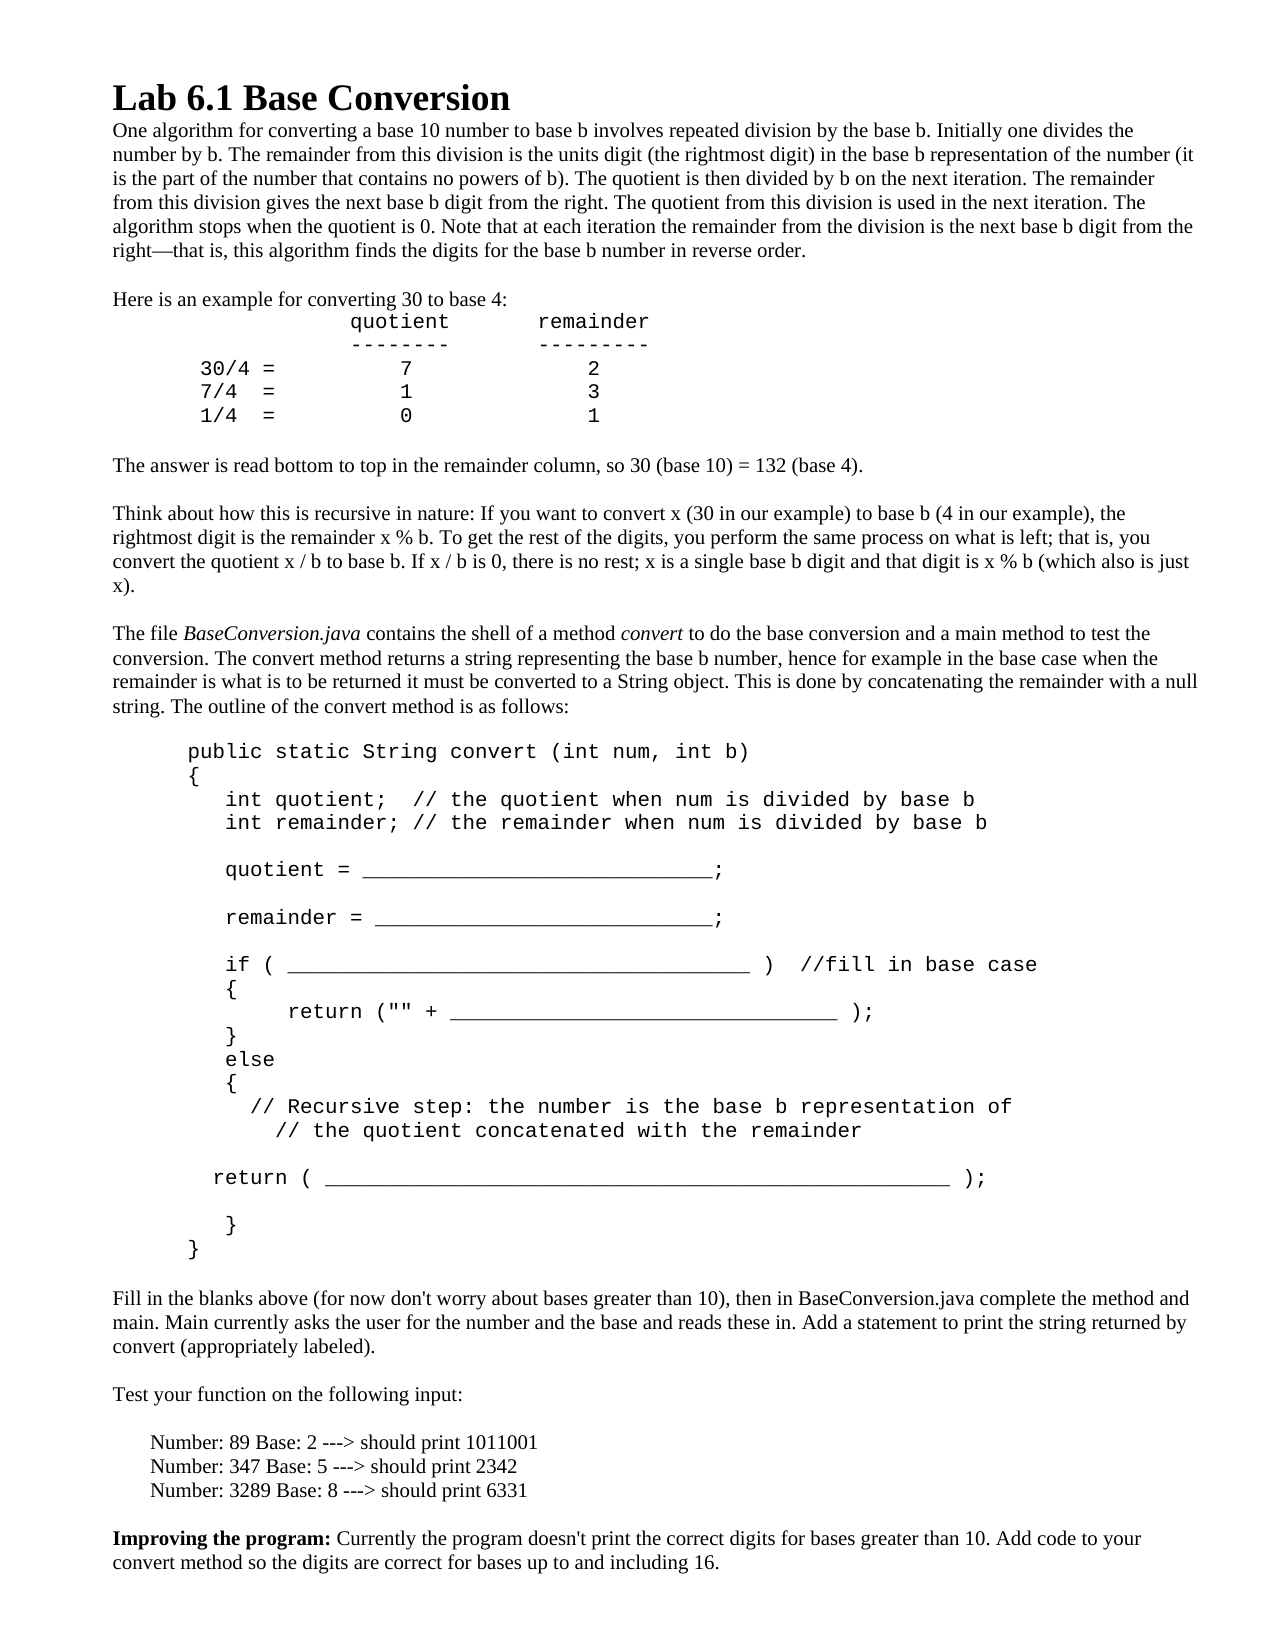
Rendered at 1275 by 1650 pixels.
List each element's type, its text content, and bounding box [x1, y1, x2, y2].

text 1/4 = 0 1 [112, 405, 1200, 429]
text The file BaseConversion.java contains the shell of a method convert to do the base conversion and a main method to test the conversion. The convert method returns a string representing the base b number, hence for example in the base case when the remainder is what is to be returned it must be converted to a String object. This is done by concatenating the remainder with a null string. The outline of the convert method is as follows: [112, 621, 1200, 718]
text // Recursive step: the number is the base b representation of [112, 1096, 1200, 1119]
text Lab 6.1 Base Conversion [112, 75, 1200, 118]
text return ("" + _______________________________ ); [112, 1001, 1200, 1025]
text } [112, 1238, 1200, 1261]
list Number: 89 Base: 2 ---> should print 1011001 [112, 1430, 1200, 1454]
text Think about how this is recursive in nature: If you want to convert x (30 in our example) to base b (4 in our example), the rightmost digit is the remainder x % b. To get the rest of the digits, you perform the same process on what is left; that is, you convert the quotient x / b to base b. If x / b is 0, there is no rest; x is a single base b digit and that digit is x % b (which also is just x). [112, 501, 1200, 597]
text 30/4 = 7 2 [112, 358, 1200, 382]
text The answer is read bottom to top in the remainder column, so 30 (base 10) = 132 (base 4). [112, 453, 1200, 477]
text } [112, 1214, 1200, 1238]
text int quotient; // the quotient when num is divided by base b [112, 788, 1200, 812]
text Here is an example for converting 30 to base 4: [112, 287, 1200, 311]
text 7/4 = 1 3 [112, 382, 1200, 405]
text quotient remainder [112, 311, 1200, 334]
text remainder = ___________________________; [112, 907, 1200, 930]
text { [112, 765, 1200, 788]
text { [112, 978, 1200, 1001]
text // the quotient concatenated with the remainder [112, 1119, 1200, 1143]
text { [112, 1072, 1200, 1096]
text -------- --------- [112, 334, 1200, 358]
list Number: 347 Base: 5 ---> should print 2342 [112, 1454, 1200, 1478]
text else [112, 1049, 1200, 1072]
text Test your function on the following input: [112, 1382, 1200, 1406]
text if ( _____________________________________ ) //fill in base case [112, 954, 1200, 978]
text } [112, 1025, 1200, 1049]
text quotient = ____________________________; [112, 859, 1200, 883]
text int remainder; // the remainder when num is divided by base b [112, 812, 1200, 836]
text return ( __________________________________________________ ); [112, 1167, 1200, 1191]
text public static String convert (int num, int b) [112, 741, 1200, 765]
text Fill in the blanks above (for now don't worry about bases greater than 10), then in BaseConversion.java complete the method and main. Main currently asks the user for the number and the base and reads these in. Add a statement to print the string returned by convert (appropriately labeled). [112, 1286, 1200, 1358]
text One algorithm for converting a base 10 number to base b involves repeated division by the base b. Initially one divides the number by b. The remainder from this division is the units digit (the rightmost digit) in the base b representation of the number (it is the part of the number that contains no powers of b). The quotient is then divided by b on the next iteration. The remainder from this division gives the next base b digit from the right. The quotient from this division is used in the next iteration. The algorithm stops when the quotient is 0. Note that at each iteration the remainder from the division is the next base b digit from the right—that is, this algorithm finds the digits for the base b number in reverse order. [112, 118, 1200, 262]
list Number: 3289 Base: 8 ---> should print 6331 [112, 1478, 1200, 1502]
text Improving the program: Currently the program doesn't print the correct digits for bases greater than 10. Add code to your convert method so the digits are correct for bases up to and including 16. [112, 1526, 1200, 1574]
